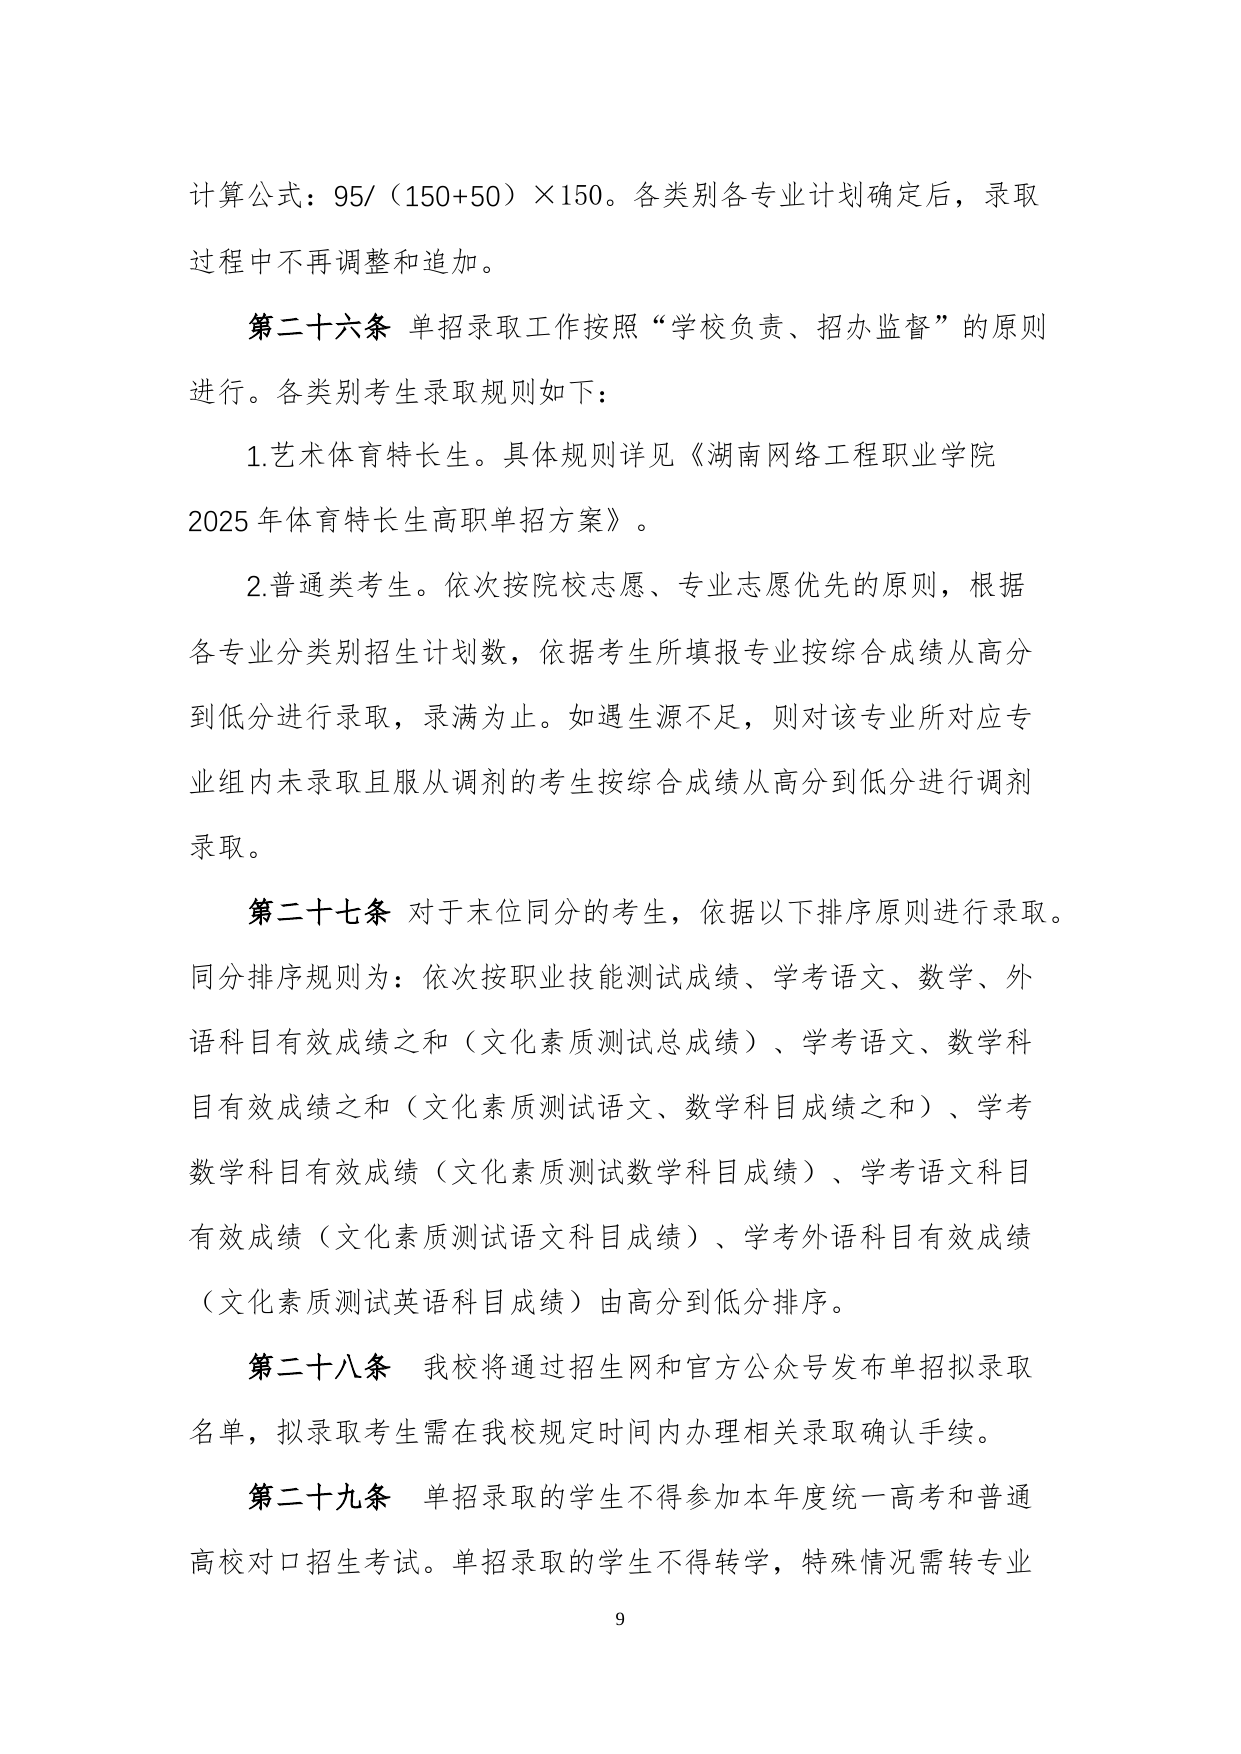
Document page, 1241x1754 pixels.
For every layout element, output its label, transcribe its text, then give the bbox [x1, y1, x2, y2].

text 2.普通类考生。依次按院校志愿、专业志愿优先的原则，根据各专业分类别招生计划数，依据考生所填报专业按综合成绩从高分到低分进行录取，录满为止。如遇生源不足，则对该专业所对应专业组内未录取且服从调剂的考生按综合成绩从高分到低分进行调剂录取。 [187, 552, 1053, 877]
text 1.艺术体育特长生。具体规则详见《湖南网络工程职业学院2025年体育特长生高职单招方案》。 [187, 422, 1053, 552]
text 第二十六条 单招录取工作按照“学校负责、招办监督”的原则进行。各类别考生录取规则如下： [187, 292, 1053, 422]
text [187, 162, 1053, 292]
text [187, 1462, 1053, 1592]
text 第二十八条 我校将通过招生网和官方公众号发布单招拟录取名单，拟录取考生需在我校规定时间内办理相关录取确认手续。 [187, 1332, 1053, 1462]
text 第二十七条 对于末位同分的考生，依据以下排序原则进行录取。同分排序规则为：依次按职业技能测试成绩、学考语文、数学、外语科目有效成绩之和（文化素质测试总成绩）、学考语文、数学科目有效成绩之和（文化素质测试语文、数学科目成绩之和）、学考数学科目有效成绩（文化素质测试数学科目成绩）、学考语文科目有效成绩（文化素质测试语文科目成绩）、学考外语科目有效成绩（文化素质测试英语科目成绩）由高分到低分排序。 [187, 877, 1053, 1332]
